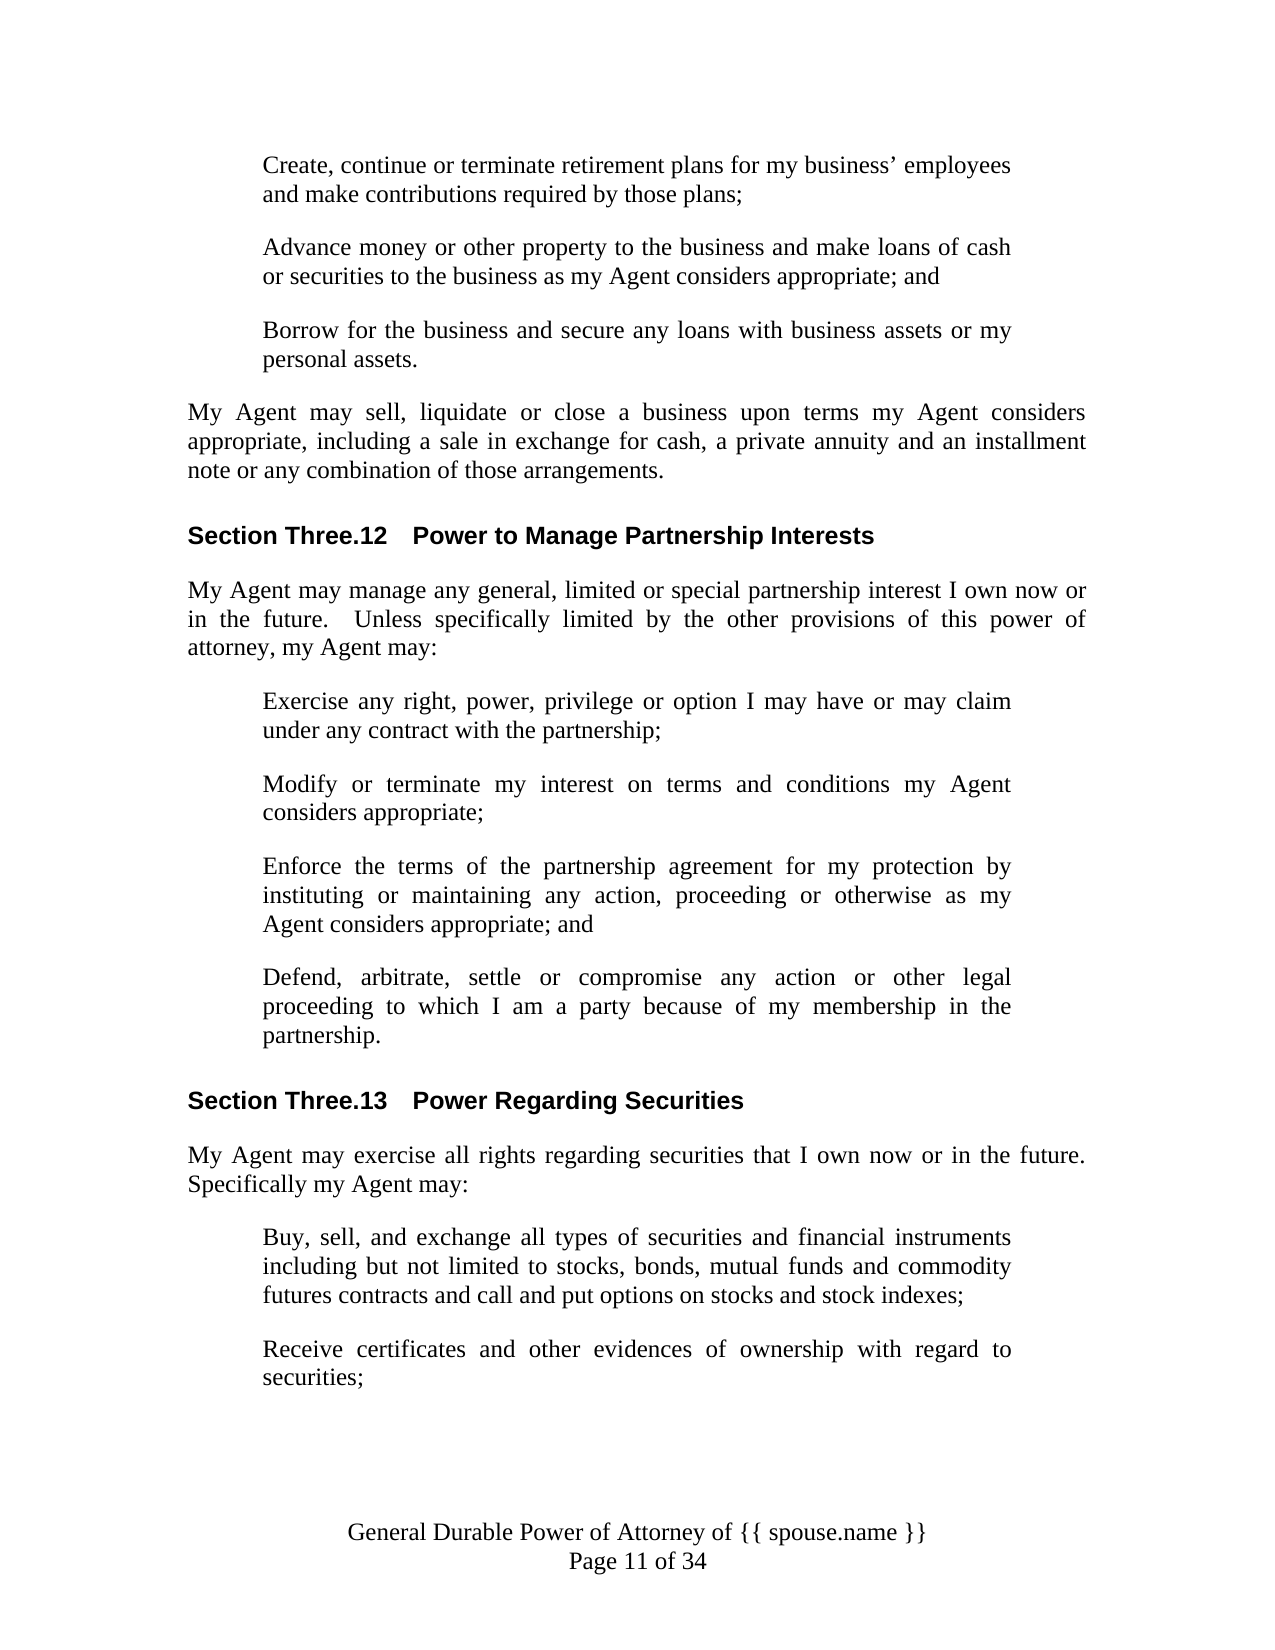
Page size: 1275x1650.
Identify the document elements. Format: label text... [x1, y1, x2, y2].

text Advance money or other property to the business and make loans of cash or securities to the business as my Agent considers appropriate; and [262, 232, 1012, 290]
subtitle Power to Manage Partnership Interests [187, 521, 1087, 550]
text Create, continue or terminate retirement plans for my business’ employees and make contributions required by those plans; [262, 150, 1012, 207]
text Buy, sell, and exchange all types of securities and financial instruments including but not limited to stocks, bonds, mutual funds and commodity futures contracts and call and put options on stocks and stock indexes; [262, 1222, 1012, 1309]
text Modify or terminate my interest on terms and conditions my Agent considers appropriate; [262, 769, 1012, 826]
text Exercise any right, power, privilege or option I may have or may claim under any contract with the partnership; [262, 686, 1012, 744]
subtitle Power Regarding Securities [187, 1086, 1087, 1115]
text My Agent may exercise all rights regarding securities that I own now or in the future. Specifically my Agent may: [187, 1140, 1087, 1197]
text My Agent may sell, liquidate or close a business upon terms my Agent considers appropriate, including a sale in exchange for cash, a private annuity and an installment note or any combination of those arrangements. [187, 397, 1087, 484]
text Receive certificates and other evidences of ownership with regard to securities; [262, 1334, 1012, 1391]
text Defend, arbitrate, settle or compromise any action or other legal proceeding to which I am a party because of my membership in the partnership. [262, 962, 1012, 1049]
text Borrow for the business and secure any loans with business assets or my personal assets. [262, 315, 1012, 372]
text Enforce the terms of the partnership agreement for my protection by instituting or maintaining any action, proceeding or otherwise as my Agent considers appropriate; and [262, 851, 1012, 937]
text My Agent may manage any general, limited or special partnership interest I own now or in the future. Unless specifically limited by the other provisions of this power of attorney, my Agent may: [187, 575, 1087, 661]
